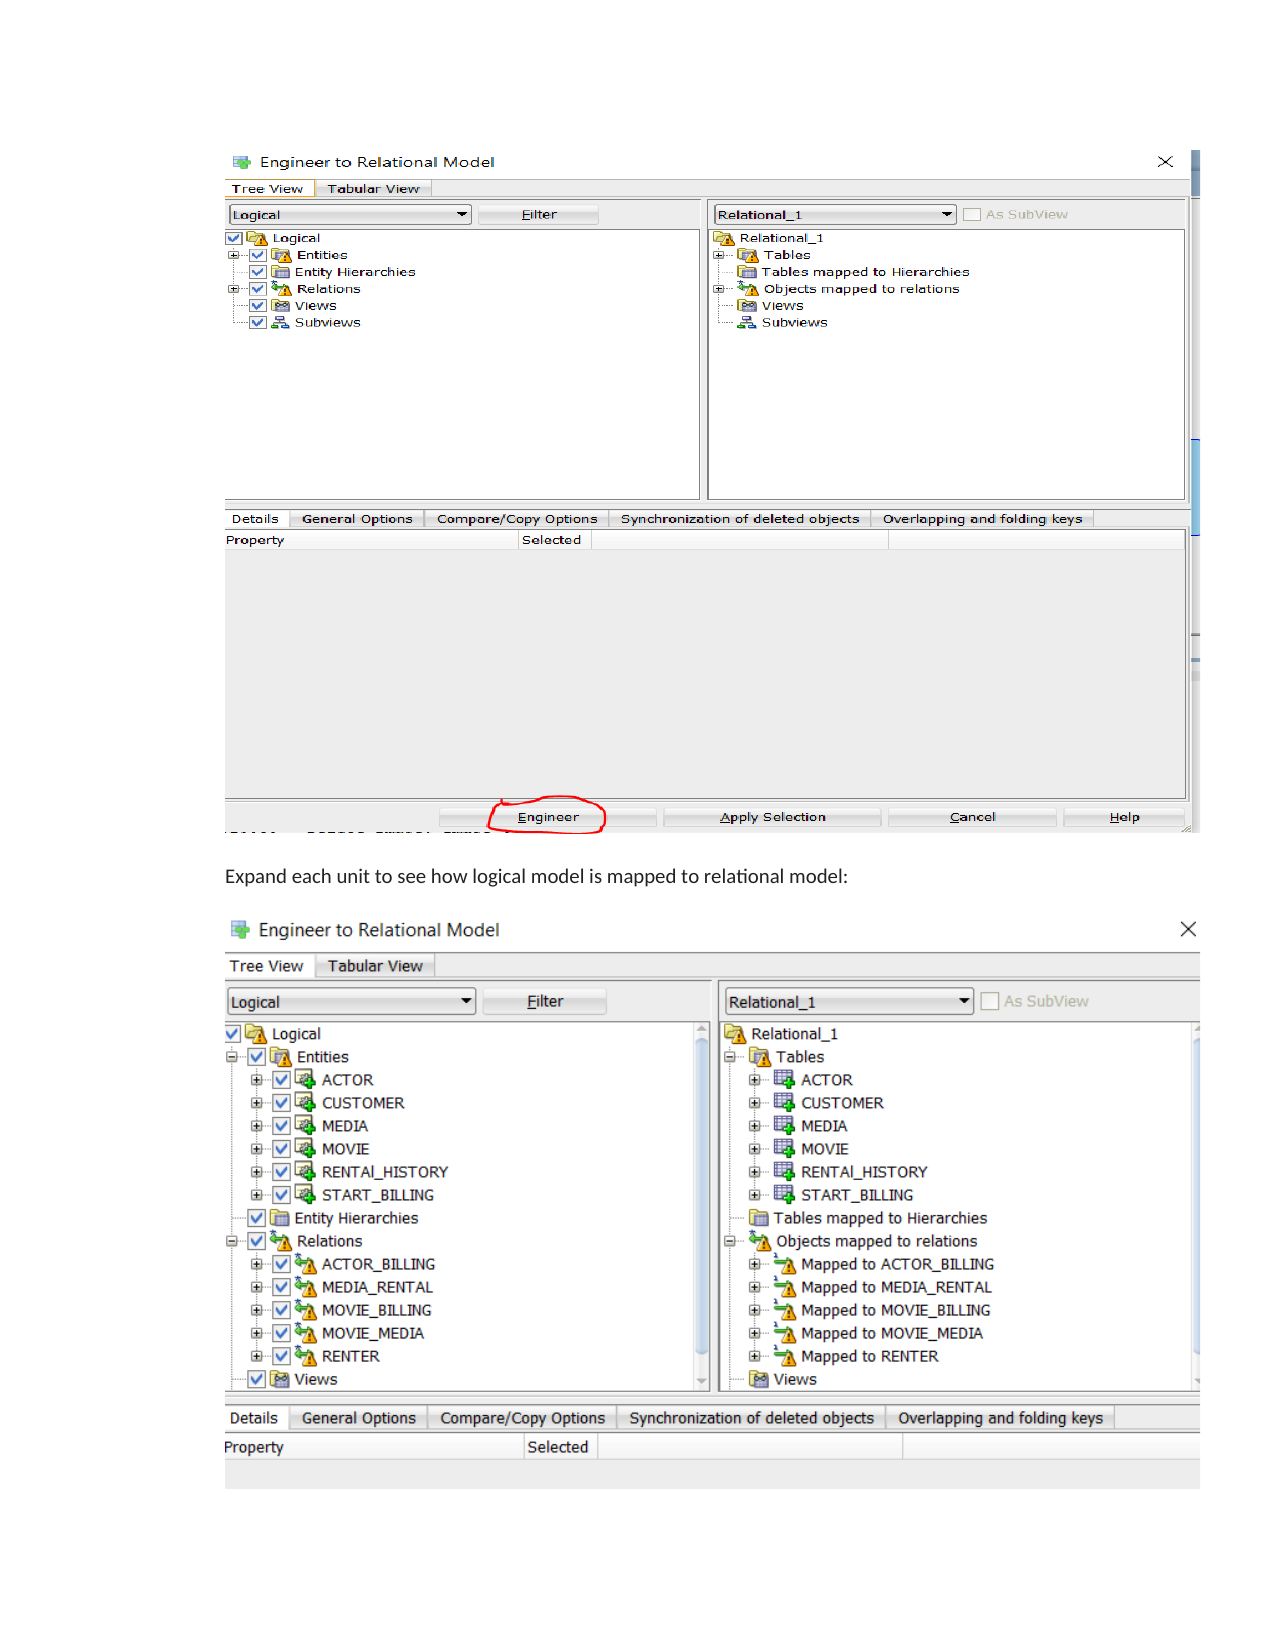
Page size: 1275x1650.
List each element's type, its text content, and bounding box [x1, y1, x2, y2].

picture [225, 917, 1200, 1489]
picture [225, 150, 1200, 834]
text Expand each unit to see how logical model is mapped to relational model: [225, 863, 1125, 888]
